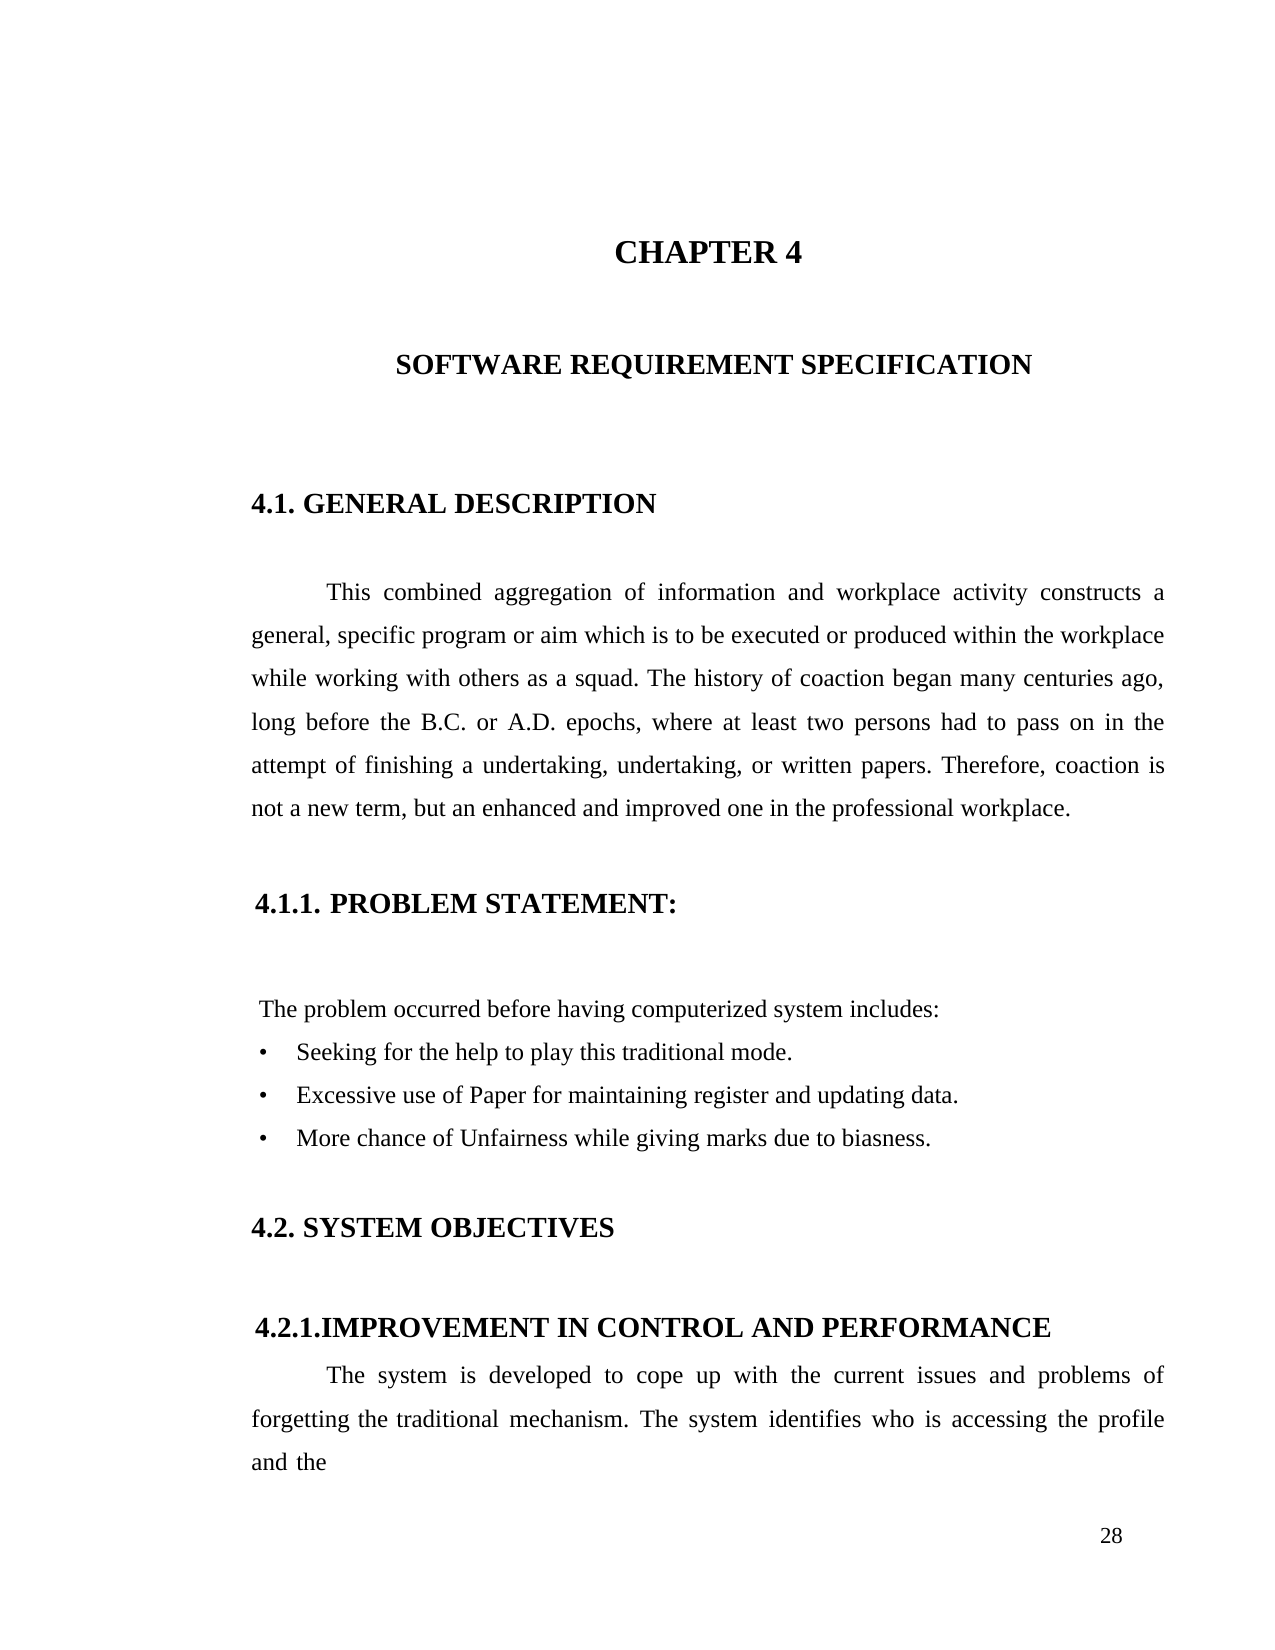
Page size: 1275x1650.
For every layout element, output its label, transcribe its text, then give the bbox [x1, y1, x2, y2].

text The system is developed to cope up with the current issues and problems of forgetting the traditional mechanism. The system identifies who is accessing the profile and the [251, 1361, 1165, 1476]
subtitle SOFTWARE REQUIREMENT SPECIFICATION [327, 347, 1101, 381]
text This combined aggregation of information and workplace activity constructs a general, specific program or aim which is to be executed or produced within the workplace while working with others as a squad. The history of coaction began many centuries ago, long before the B.C. or A.D. epochs, where at least two persons had to pass on in the attempt of finishing a undertaking, undertaking, or written papers. Therefore, coaction is not a new term, but an enhanced and improved one in the professional workplace. [251, 577, 1166, 822]
list IMPROVEMENT IN CONTROL AND PERFORMANCE [255, 1310, 1215, 1344]
subtitle CHAPTER 4 [327, 232, 1089, 270]
list Seeking for the help to play this traditional mode. [259, 1037, 1215, 1066]
list Excessive use of Paper for maintaining register and updating data. [259, 1080, 1215, 1109]
subtitle SYSTEM OBJECTIVES [251, 1210, 1215, 1243]
list GENERAL DESCRIPTION [251, 486, 1215, 520]
subtitle PROBLEM STATEMENT: [255, 886, 1215, 920]
text The problem occurred before having computerized system includes: [258, 994, 1215, 1023]
list More chance of Unfairness while giving marks due to biasness. [259, 1123, 1215, 1152]
